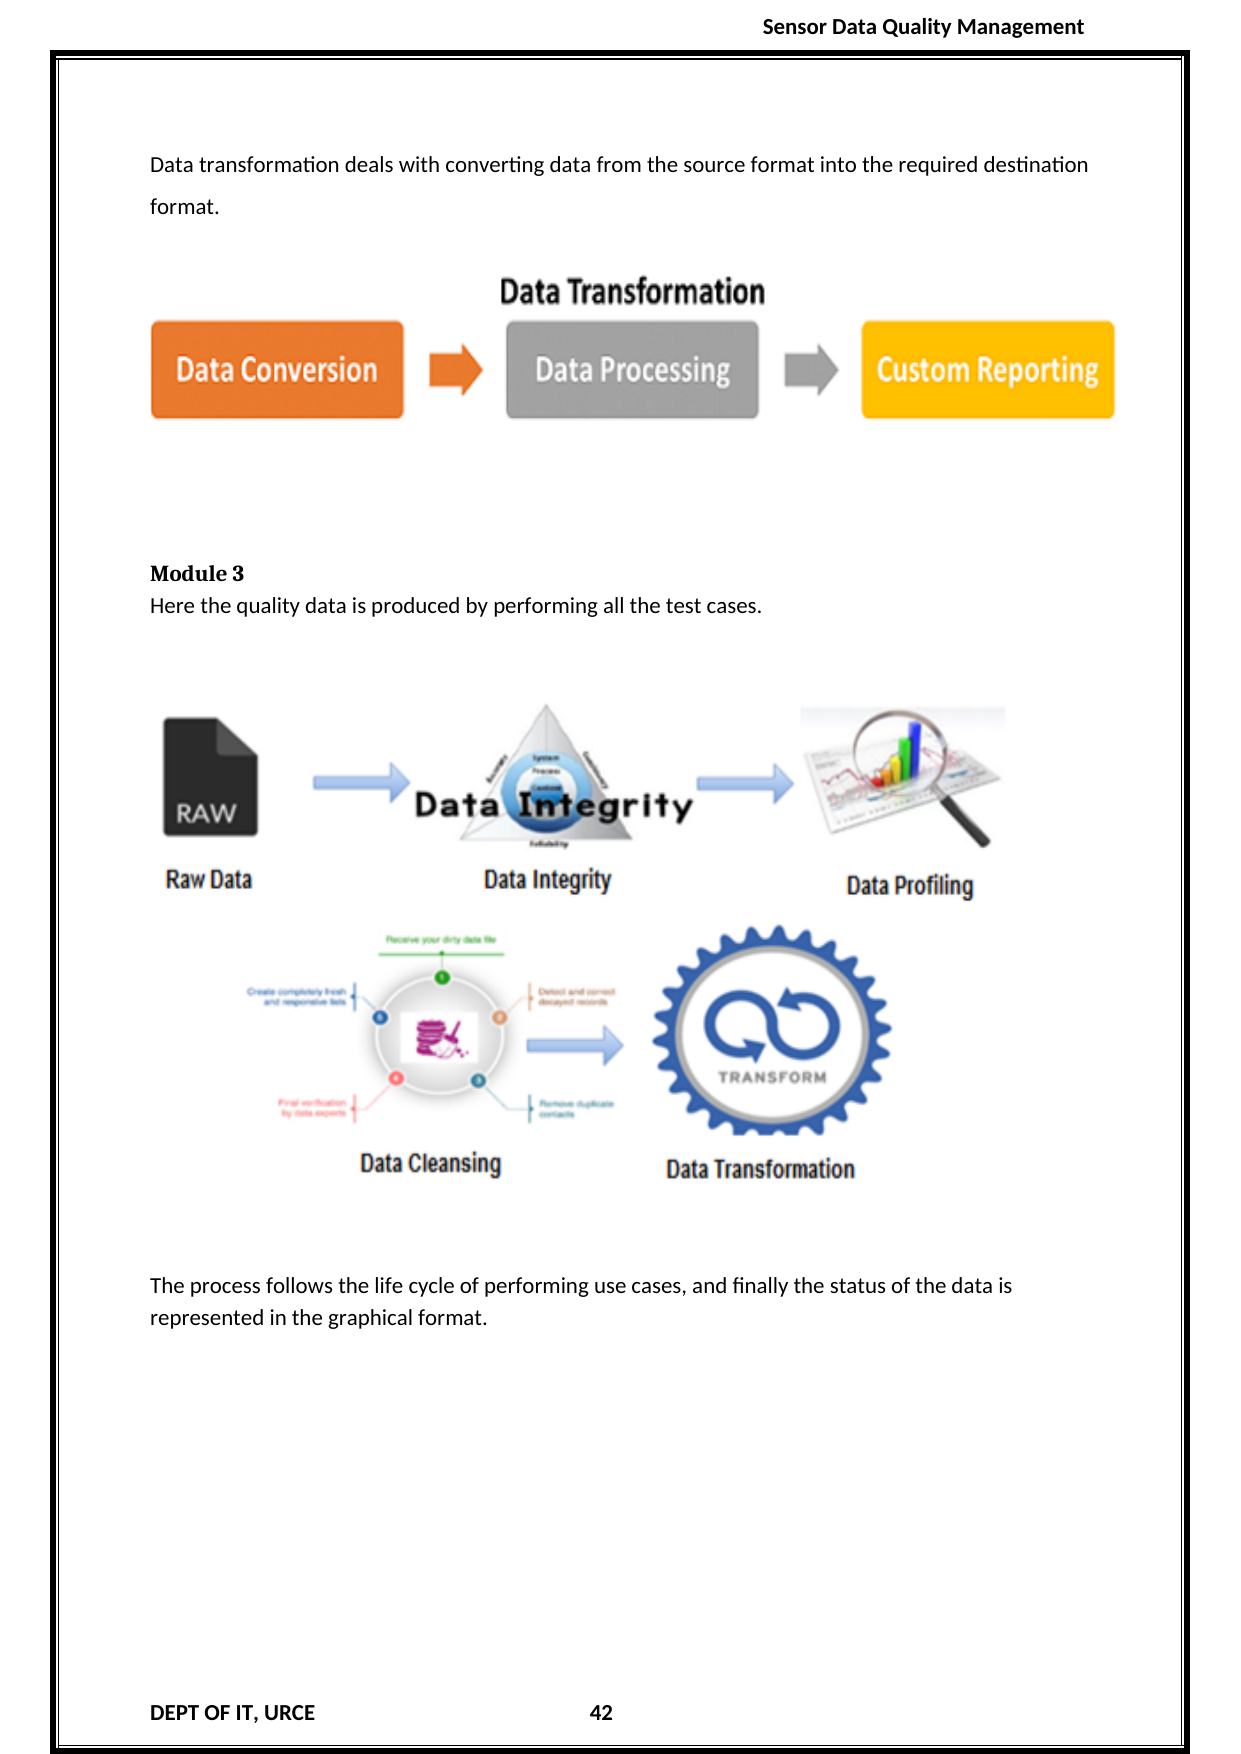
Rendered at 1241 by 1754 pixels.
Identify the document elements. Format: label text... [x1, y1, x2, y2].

text Data transformation deals with converting data from the source format into the required destination format. [150, 150, 1090, 220]
picture [150, 697, 1014, 1193]
text Here the quality data is produced by performing all the test cases. [150, 591, 1090, 619]
picture [150, 254, 1118, 421]
subtitle Module 3 [150, 561, 1090, 588]
text The process follows the life cycle of performing use cases, and finally the status of the data is represented in the graphical format. [150, 1271, 1090, 1331]
